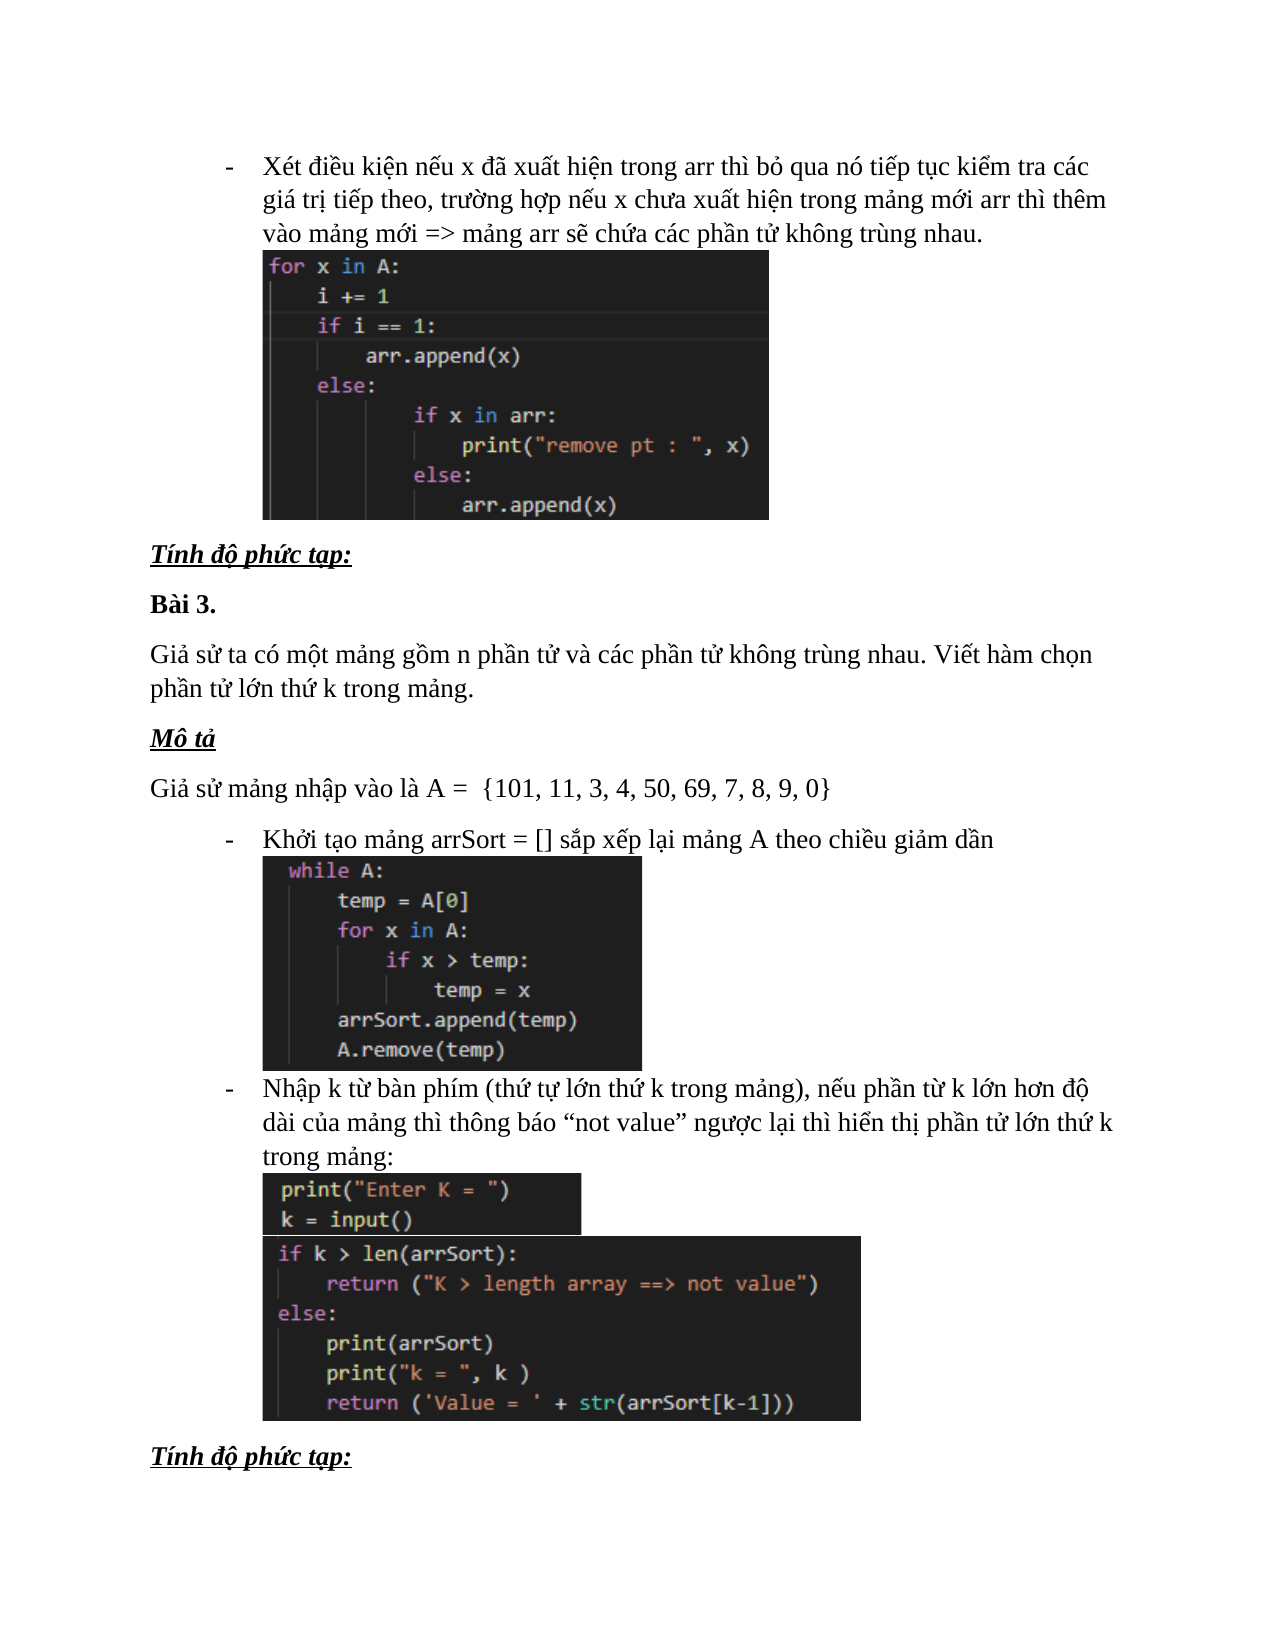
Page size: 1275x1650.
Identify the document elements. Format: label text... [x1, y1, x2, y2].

picture [262, 250, 769, 520]
text Bài 3. [150, 588, 1125, 619]
text Mô tả [150, 722, 1125, 753]
list Khởi tạo mảng arrSort = [] sắp xếp lại mảng A theo chiều giảm dần [225, 823, 1125, 854]
list Nhập k từ bàn phím (thứ tự lớn thứ k trong mảng), nếu phần từ k lớn hơn độ dài của mảng thì thông báo “not value” ngược lại thì hiển thị phần tử lớn thứ k trong mảng: [225, 1073, 1125, 1171]
list Xét điều kiện nếu x đã xuất hiện trong arr thì bỏ qua nó tiếp tục kiểm tra các giá trị tiếp theo, trường hợp nếu x chưa xuất hiện trong mảng mới arr thì thêm vào mảng mới => mảng arr sẽ chứa các phần tử không trùng nhau. [225, 150, 1125, 248]
picture [262, 1236, 861, 1421]
text Giả sử mảng nhập vào là A = {101, 11, 3, 4, 50, 69, 7, 8, 9, 0} [150, 773, 1125, 804]
text Giả sử ta có một mảng gồm n phần tử và các phần tử không trùng nhau. Viết hàm chọn phần tử lớn thứ k trong mảng. [150, 639, 1125, 703]
picture [262, 1173, 582, 1235]
text Tính độ phức tạp: [150, 538, 1125, 569]
picture [262, 856, 643, 1071]
text Tính độ phức tạp: [150, 1439, 1125, 1471]
